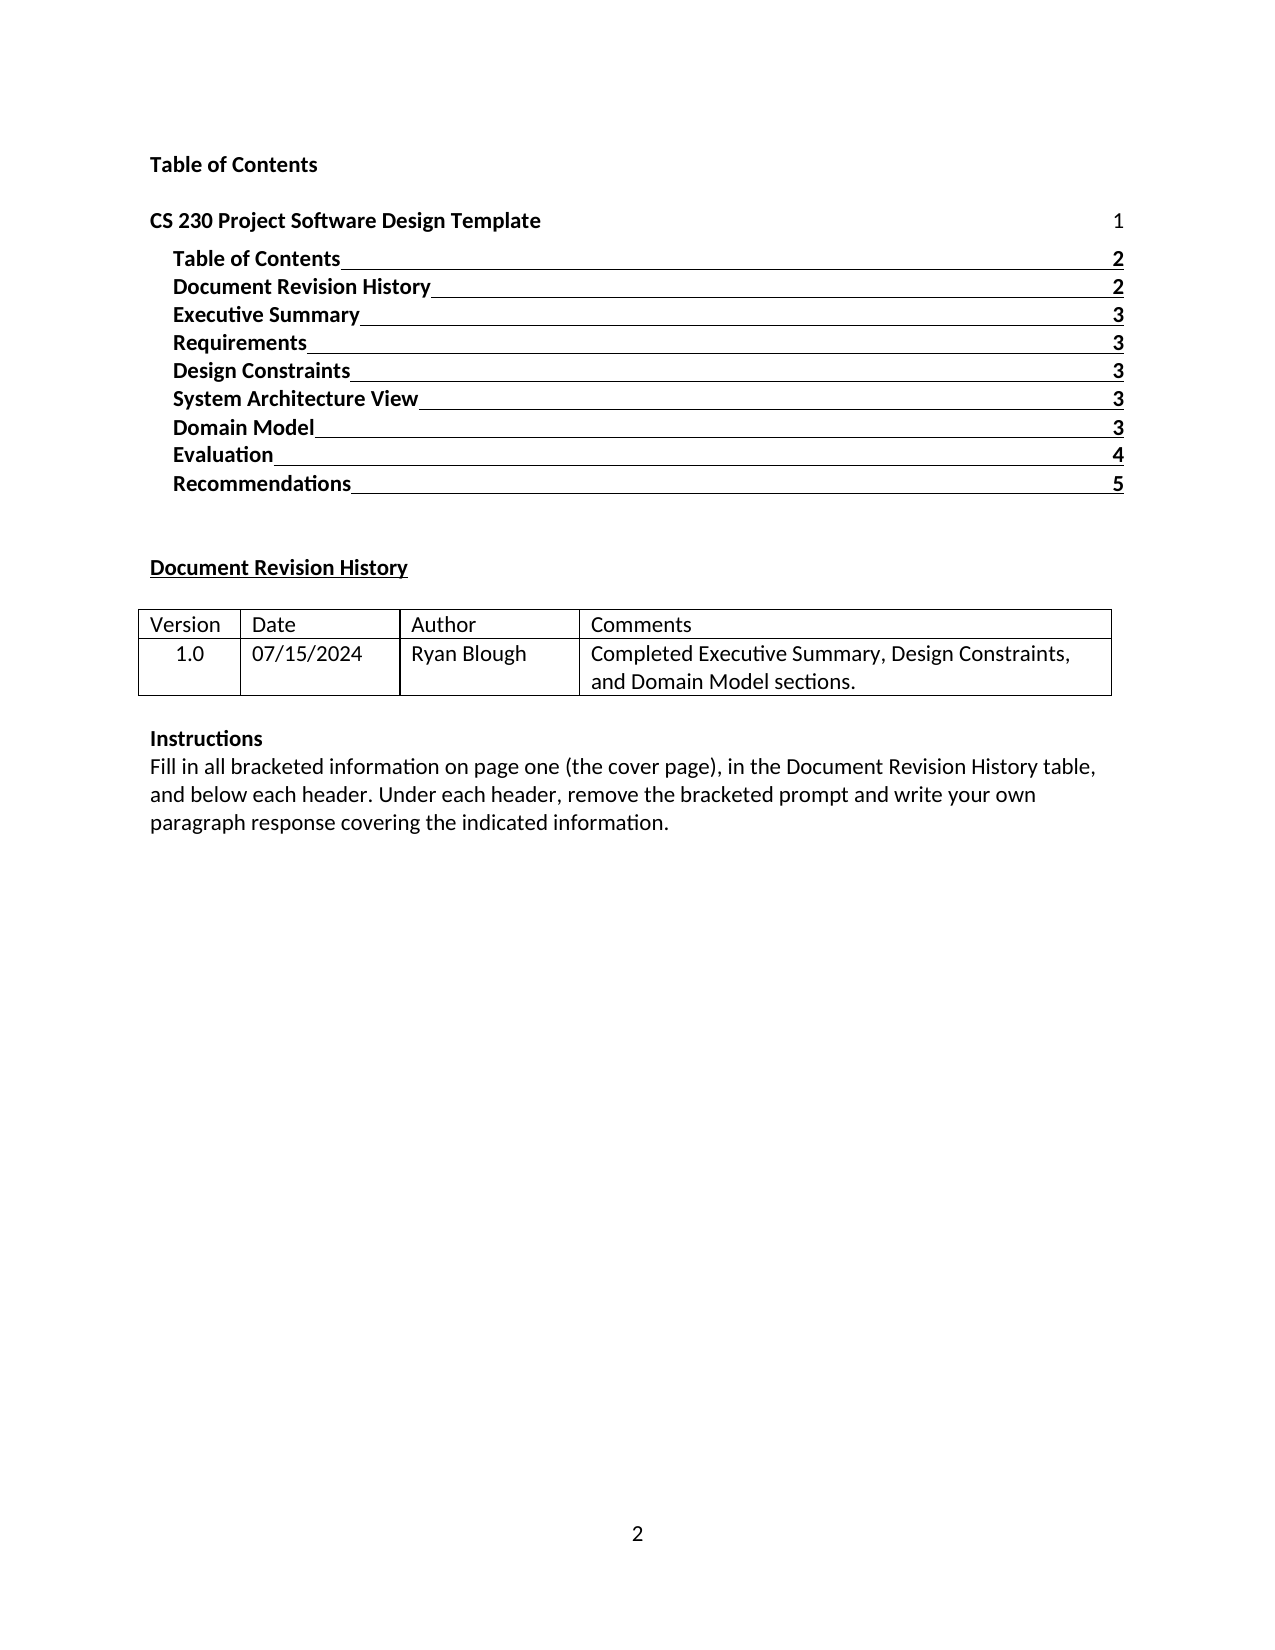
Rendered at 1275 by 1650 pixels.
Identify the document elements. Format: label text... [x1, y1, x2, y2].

table_cell 1.0 [139, 639, 240, 695]
subtitle Document Revision History [150, 553, 1125, 581]
text Fill in all bracketed information on page one (the cover page), in the Document Revision History table, and below each header. Under each header, remove the bracketed prompt and write your own paragraph response covering the indicated information. [150, 752, 1125, 836]
table_cell Completed Executive Summary, Design Constraints, and Domain Model sections. [580, 639, 1111, 695]
table_cell Ryan Blough [401, 639, 579, 695]
text Instructions [150, 724, 1125, 752]
table_header Version [139, 610, 240, 638]
table_cell 07/15/2024 [241, 639, 399, 695]
table_header Author [401, 610, 579, 638]
table_header Comments [580, 610, 1111, 638]
table_header Date [241, 610, 399, 638]
subtitle Table of Contents [150, 150, 1125, 178]
